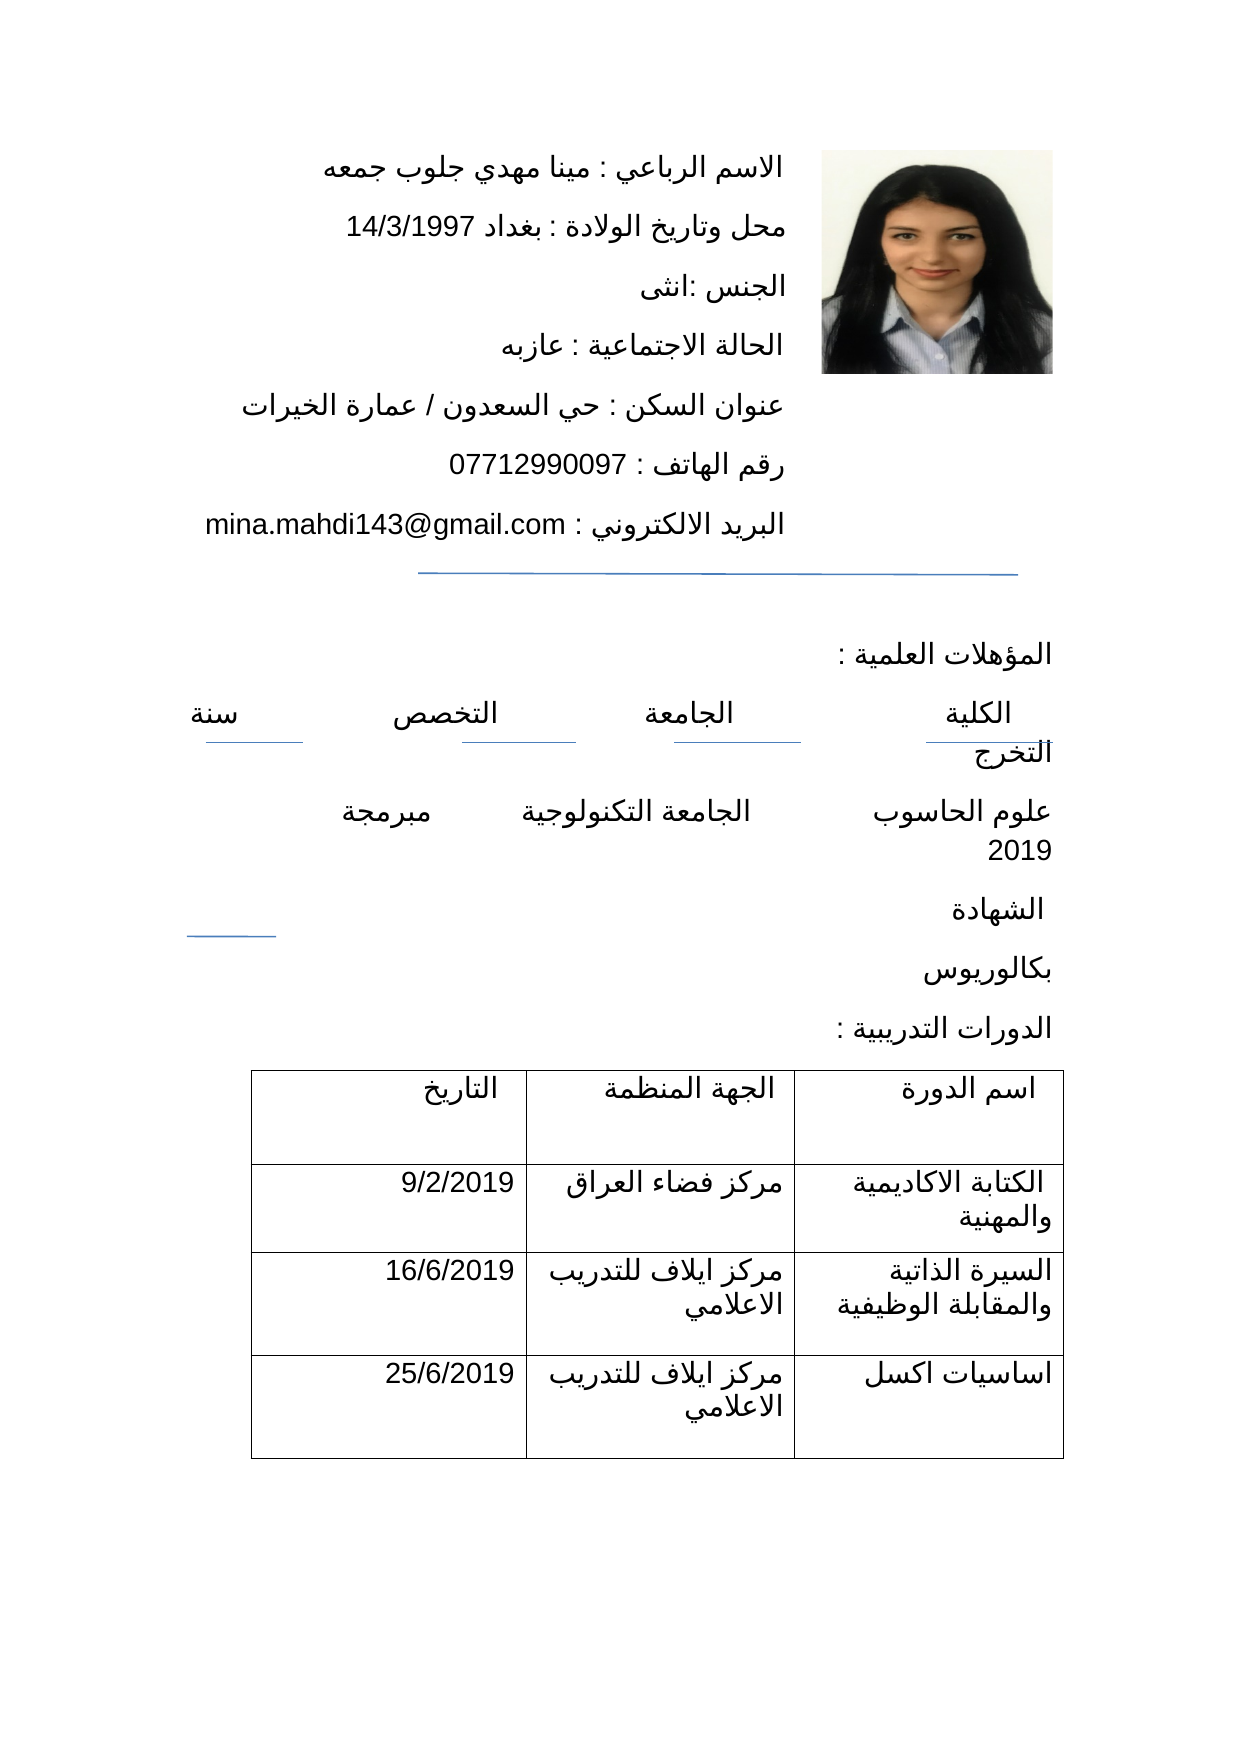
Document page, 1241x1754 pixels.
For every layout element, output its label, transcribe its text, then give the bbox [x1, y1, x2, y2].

text محل وتاريخ الولادة : بغداد 14/3/1997 [187, 209, 821, 243]
table_cell 9/2/2019 [252, 1165, 526, 1252]
text الشهادة [187, 892, 1053, 926]
text الاسم الرباعي : مينا مهدي جلوب جمعه [187, 150, 821, 183]
text الدورات التدريبية : [187, 1011, 1053, 1044]
text الحالة الاجتماعية : عازبه [187, 328, 821, 362]
text رقم الهاتف : 07712990097 [187, 447, 1053, 480]
text الجنس :انثى [187, 269, 821, 302]
text عنوان السكن : حي السعدون / عمارة الخيرات [187, 387, 1053, 421]
text المؤهلات العلمية : [187, 568, 1053, 670]
text علوم الحاسوب الجامعة التكنولوجية مبرمجة 2019 [187, 794, 1053, 866]
table_cell 16/6/2019 [252, 1253, 526, 1354]
text الكلية الجامعة التخصص سنة التخرج [187, 696, 1053, 768]
picture [821, 150, 1053, 374]
table_cell السيرة الذاتية والمقابلة الوظيفية [795, 1253, 1063, 1354]
table_cell مركز ايلاف للتدريب الاعلامي [527, 1356, 794, 1457]
table_cell مركز فضاء العراق [527, 1165, 794, 1252]
table_cell اساسيات اكسل [795, 1356, 1063, 1457]
text البريد الالكتروني : mina.mahdi143@gmail.com [187, 506, 1053, 542]
table_header الجهة المنظمة [527, 1071, 794, 1164]
table_header التاريخ [252, 1071, 526, 1164]
text بكالوريوس [187, 951, 1053, 985]
table_cell مركز ايلاف للتدريب الاعلامي [527, 1253, 794, 1354]
table_header اسم الدورة [795, 1071, 1063, 1164]
table_cell 25/6/2019 [252, 1356, 526, 1457]
table_cell الكتابة الاكاديمية والمهنية [795, 1165, 1063, 1252]
